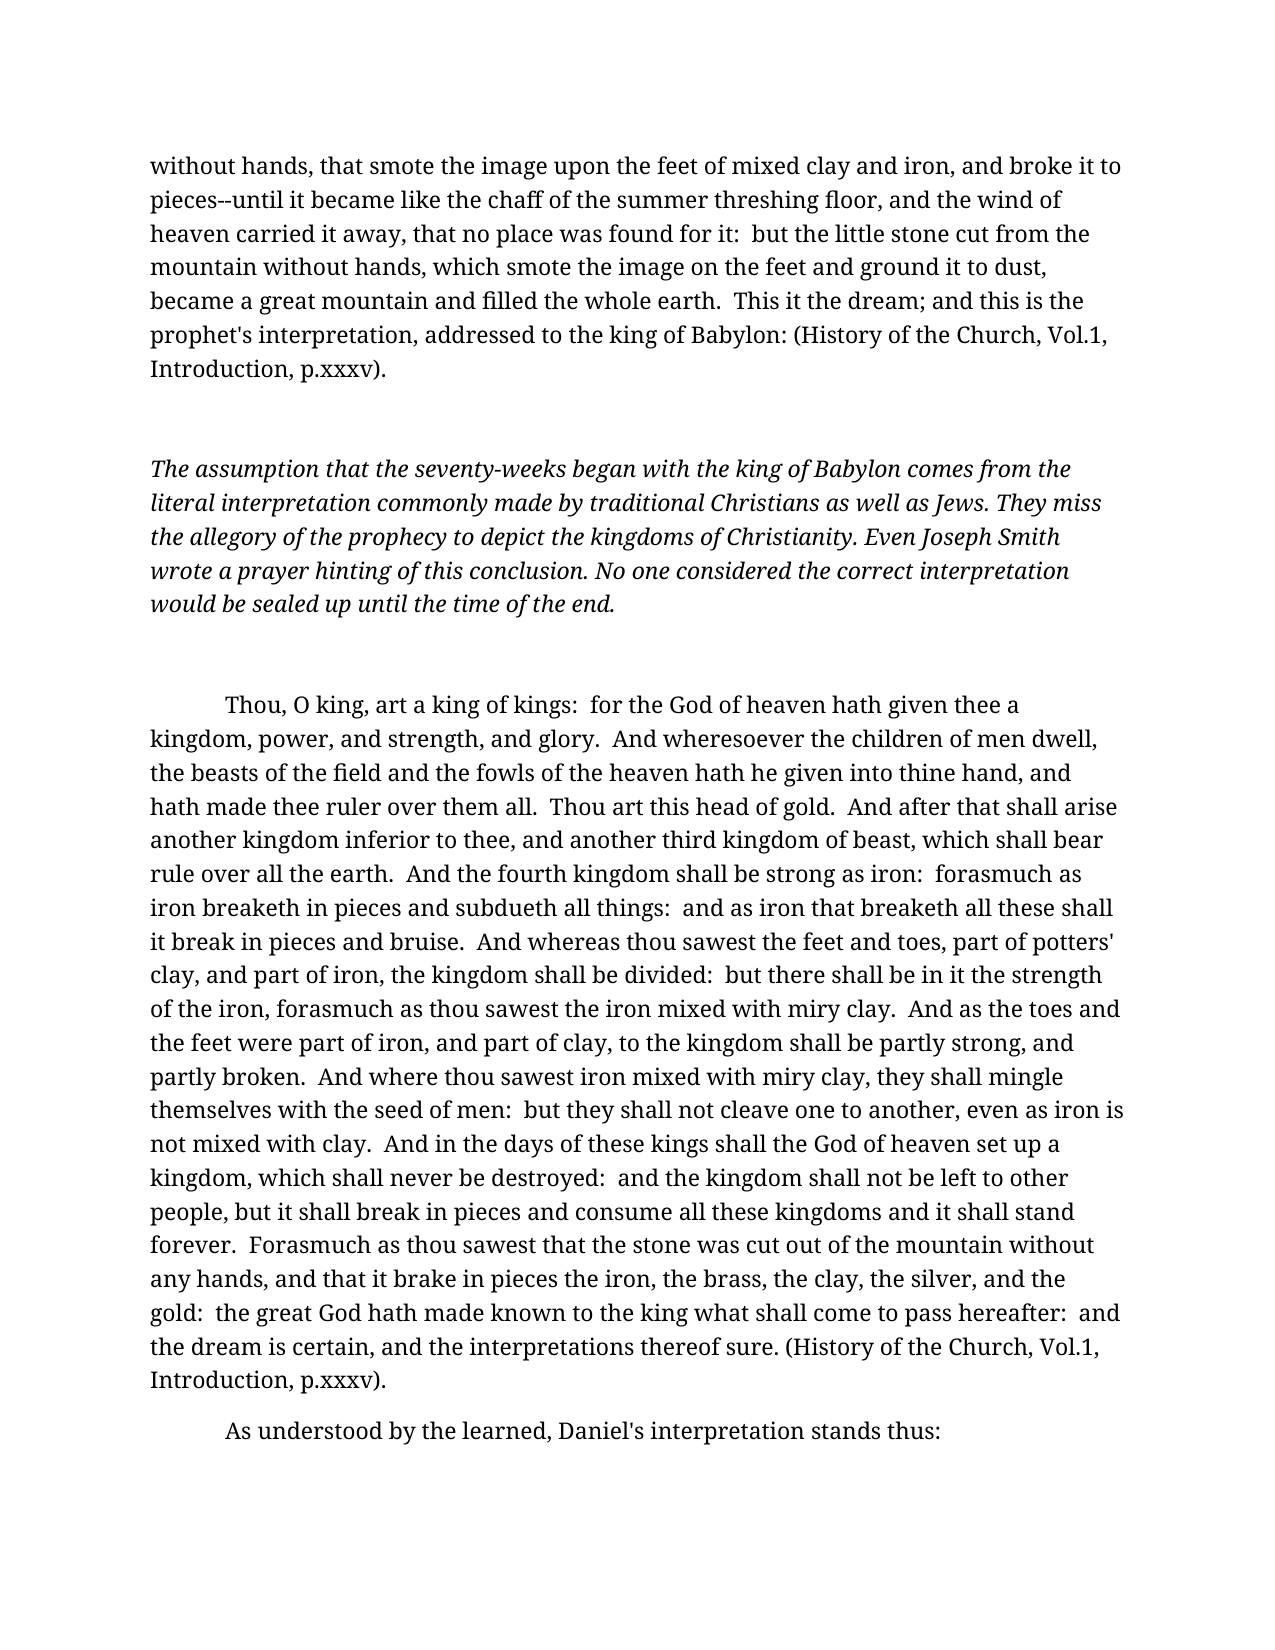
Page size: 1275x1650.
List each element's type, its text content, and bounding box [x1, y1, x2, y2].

text As understood by the learned, Daniel's interpretation stands thus: [150, 1414, 1125, 1446]
text The assumption that the seventy-weeks began with the king of Babylon comes from the literal interpretation commonly made by traditional Christians as well as Jews. They miss the allegory of the prophecy to depict the kingdoms of Christianity. Even Joseph Smith wrote a prayer hinting of this conclusion. No one considered the correct interpretation would be sealed up until the time of the end. [150, 453, 1125, 619]
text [150, 150, 1125, 384]
text Thou, O king, art a king of kings: for the God of heaven hath given thee a kingdom, power, and strength, and glory. And wheresoever the children of men dwell, the beasts of the field and the fowls of the heaven hath he given into thine hand, and hath made thee ruler over them all. Thou art this head of gold. And after that shall arise another kingdom inferior to thee, and another third kingdom of beast, which shall bear rule over all the earth. And the fourth kingdom shall be strong as iron: forasmuch as iron breaketh in pieces and subdueth all things: and as iron that breaketh all these shall it break in pieces and bruise. And whereas thou sawest the feet and toes, part of potters' clay, and part of iron, the kingdom shall be divided: but there shall be in it the strength of the iron, forasmuch as thou sawest the iron mixed with miry clay. And as the toes and the feet were part of iron, and part of clay, to the kingdom shall be partly strong, and partly broken. And where thou sawest iron mixed with miry clay, they shall mingle themselves with the seed of men: but they shall not cleave one to another, even as iron is not mixed with clay. And in the days of these kings shall the God of heaven set up a kingdom, which shall never be destroyed: and the kingdom shall not be left to other people, but it shall break in pieces and consume all these kingdoms and it shall stand forever. Forasmuch as thou sawest that the stone was cut out of the mountain without any hands, and that it brake in pieces the iron, the brass, the clay, the silver, and the gold: the great God hath made known to the king what shall come to pass hereafter: and the dream is certain, and the interpretations thereof sure. (History of the Church, Vol.1, Introduction, p.xxxv). [150, 689, 1125, 1395]
